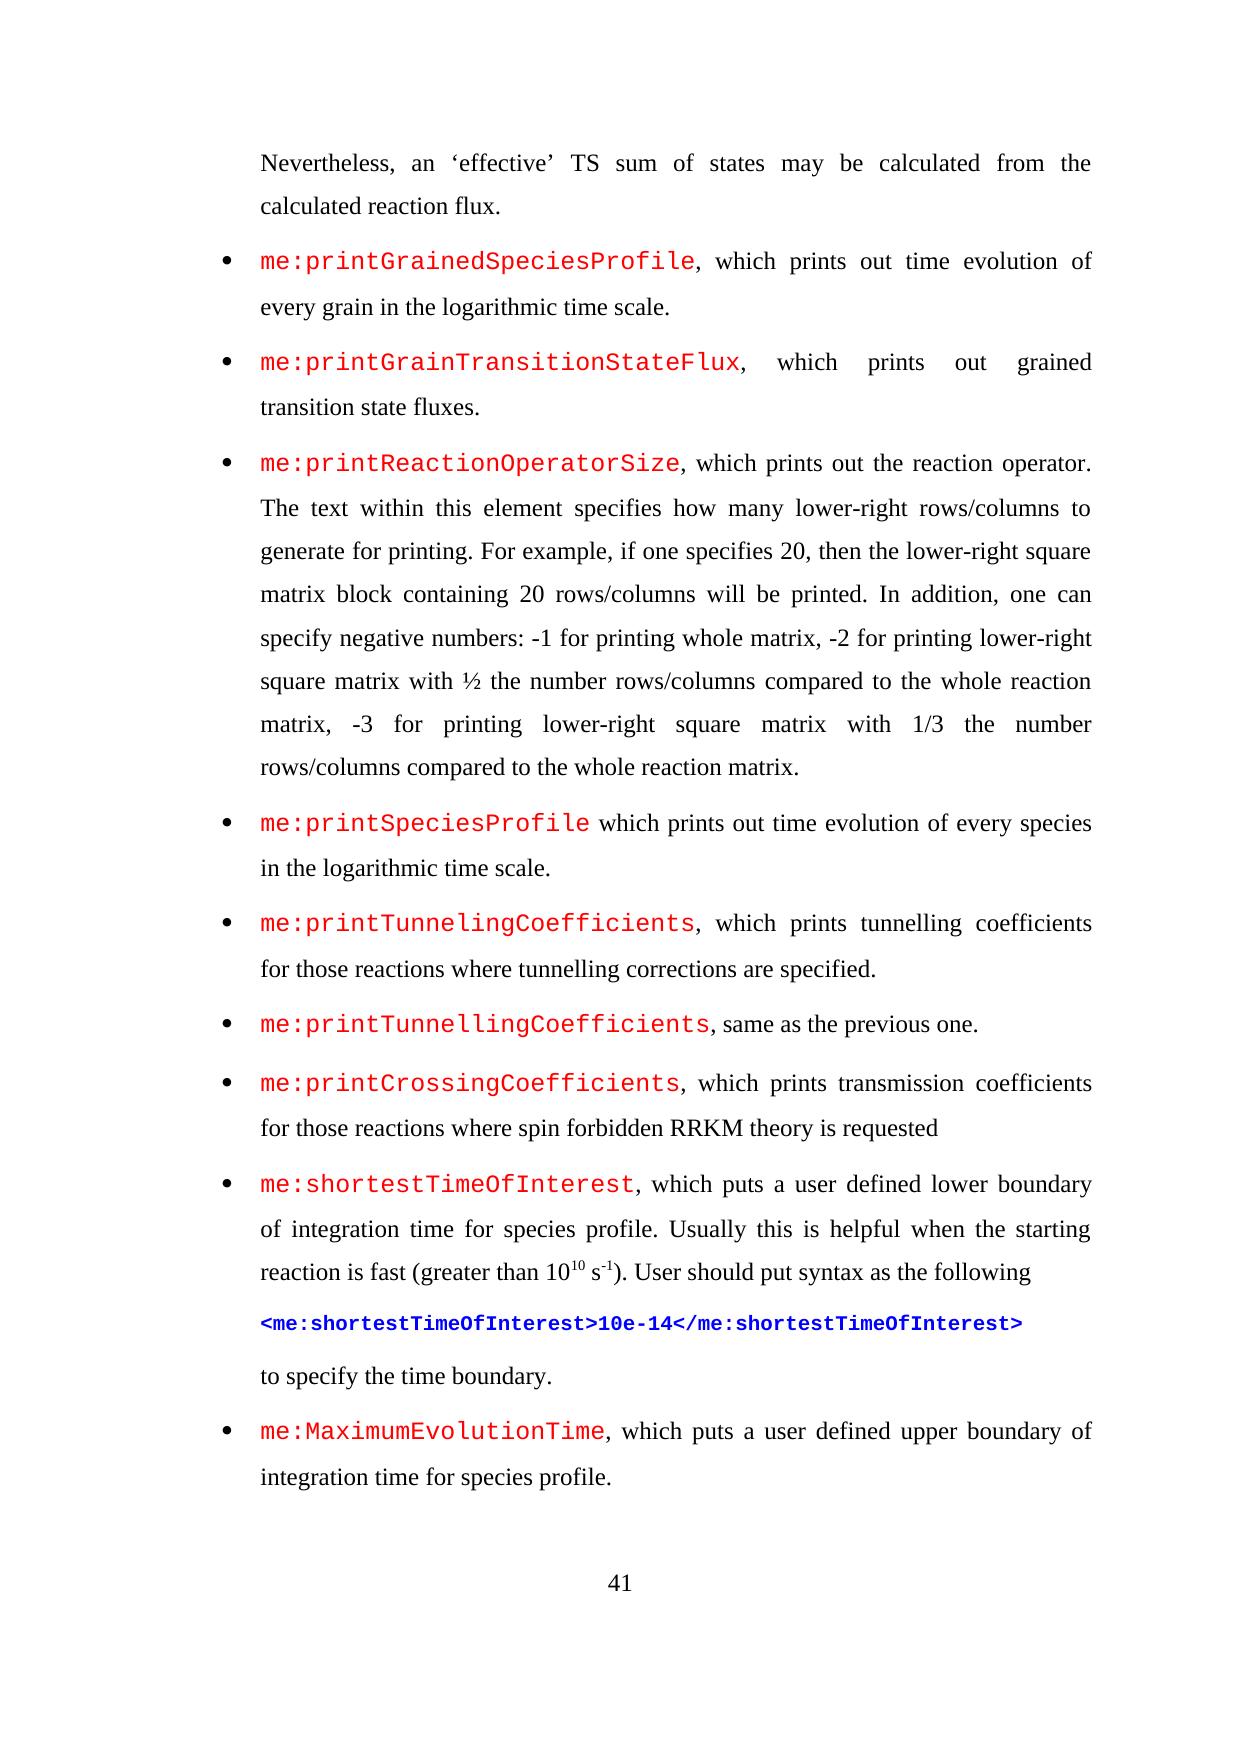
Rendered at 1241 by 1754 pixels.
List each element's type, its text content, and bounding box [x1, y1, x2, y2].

list me:printTunnelingCoefficients, which prints tunnelling coefficients for those reactions where tunnelling corrections are specified. [223, 908, 1092, 982]
list me:printTunnellingCoefficients, same as the previous one. [223, 1009, 1092, 1040]
text <me:shortestTimeOfInterest>10e-14</me:shortestTimeOfInterest> [260, 1313, 1092, 1337]
list me:printGrainedSpeciesProfile, which prints out time evolution of every grain in the logarithmic time scale. [223, 246, 1092, 320]
list me:printGrainTransitionStateFlux, which prints out grained transition state fluxes. [223, 347, 1092, 421]
text to specify the time boundary. [260, 1361, 1092, 1389]
list me:MaximumEvolutionTime, which puts a user defined upper boundary of integration time for species profile. [223, 1416, 1092, 1490]
list me:printSpeciesProfile which prints out time evolution of every species in the logarithmic time scale. [223, 808, 1092, 882]
list me:shortestTimeOfInterest, which puts a user defined lower boundary of integration time for species profile. Usually this is helpful when the starting reaction is fast (greater than 1010 s-1). User should put syntax as the following [223, 1169, 1092, 1286]
list me:printCrossingCoefficients, which prints transmission coefficients for those reactions where spin forbidden RRKM theory is requested [223, 1068, 1092, 1142]
